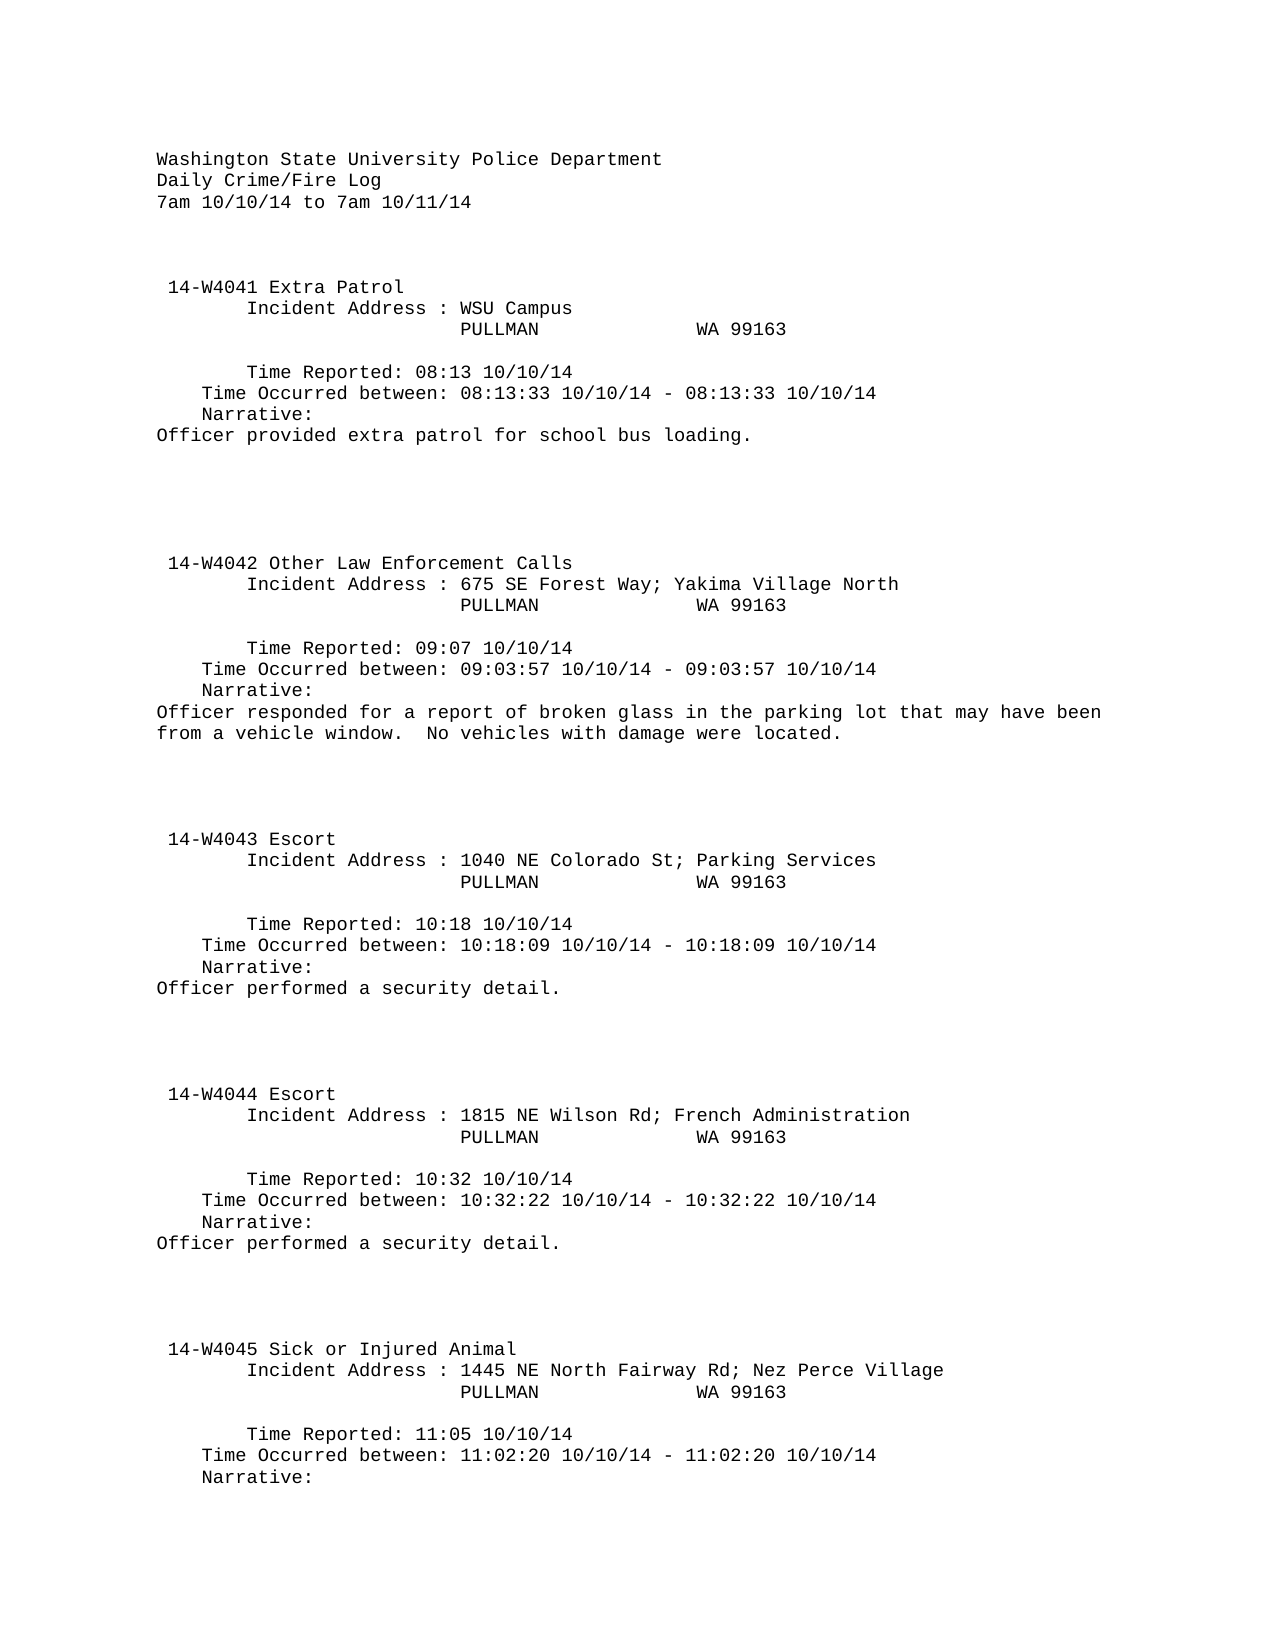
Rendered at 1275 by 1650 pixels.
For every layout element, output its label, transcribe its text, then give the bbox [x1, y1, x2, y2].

text Narrative: [156, 405, 1118, 426]
text Time Occurred between: 11:02:20 10/10/14 - 11:02:20 10/10/14 [156, 1446, 1118, 1467]
text Incident Address : 1040 NE Colorado St; Parking Services [156, 851, 1118, 872]
text Incident Address : 1445 NE North Fairway Rd; Nez Perce Village [156, 1361, 1118, 1382]
text Time Reported: 08:13 10/10/14 [156, 362, 1118, 384]
text Narrative: [156, 1212, 1118, 1234]
text Time Reported: 11:05 10/10/14 [156, 1425, 1118, 1446]
text Narrative: [156, 681, 1118, 702]
text Time Occurred between: 08:13:33 10/10/14 - 08:13:33 10/10/14 [156, 384, 1118, 405]
text 14-W4045 Sick or Injured Animal [156, 1340, 1118, 1361]
text Officer provided extra patrol for school bus loading. [156, 426, 1118, 447]
text Officer performed a security detail. [156, 1234, 1118, 1255]
text 14-W4044 Escort [156, 1085, 1118, 1106]
text Narrative: [156, 957, 1118, 979]
text Daily Crime/Fire Log [156, 171, 1118, 192]
text 14-W4043 Escort [156, 830, 1118, 851]
text Officer performed a security detail. [156, 979, 1118, 1000]
text PULLMAN WA 99163 [156, 872, 1118, 894]
text Time Occurred between: 10:18:09 10/10/14 - 10:18:09 10/10/14 [156, 936, 1118, 957]
text Time Occurred between: 09:03:57 10/10/14 - 09:03:57 10/10/14 [156, 660, 1118, 681]
text PULLMAN WA 99163 [156, 596, 1118, 617]
text PULLMAN WA 99163 [156, 320, 1118, 341]
text Time Reported: 09:07 10/10/14 [156, 639, 1118, 660]
text Officer responded for a report of broken glass in the parking lot that may have been from a vehicle window. No vehicles with damage were located. [156, 702, 1118, 745]
text 14-W4042 Other Law Enforcement Calls [156, 554, 1118, 575]
text Time Occurred between: 10:32:22 10/10/14 - 10:32:22 10/10/14 [156, 1191, 1118, 1212]
text 7am 10/10/14 to 7am 10/11/14 [156, 192, 1118, 214]
text Narrative: [156, 1467, 1118, 1489]
text Incident Address : 1815 NE Wilson Rd; French Administration [156, 1106, 1118, 1127]
text Time Reported: 10:32 10/10/14 [156, 1170, 1118, 1191]
text Incident Address : WSU Campus [156, 299, 1118, 320]
text 14-W4041 Extra Patrol [156, 277, 1118, 299]
text PULLMAN WA 99163 [156, 1382, 1118, 1404]
text Incident Address : 675 SE Forest Way; Yakima Village North [156, 575, 1118, 596]
text Time Reported: 10:18 10/10/14 [156, 915, 1118, 936]
text Washington State University Police Department [156, 150, 1118, 171]
text PULLMAN WA 99163 [156, 1127, 1118, 1149]
